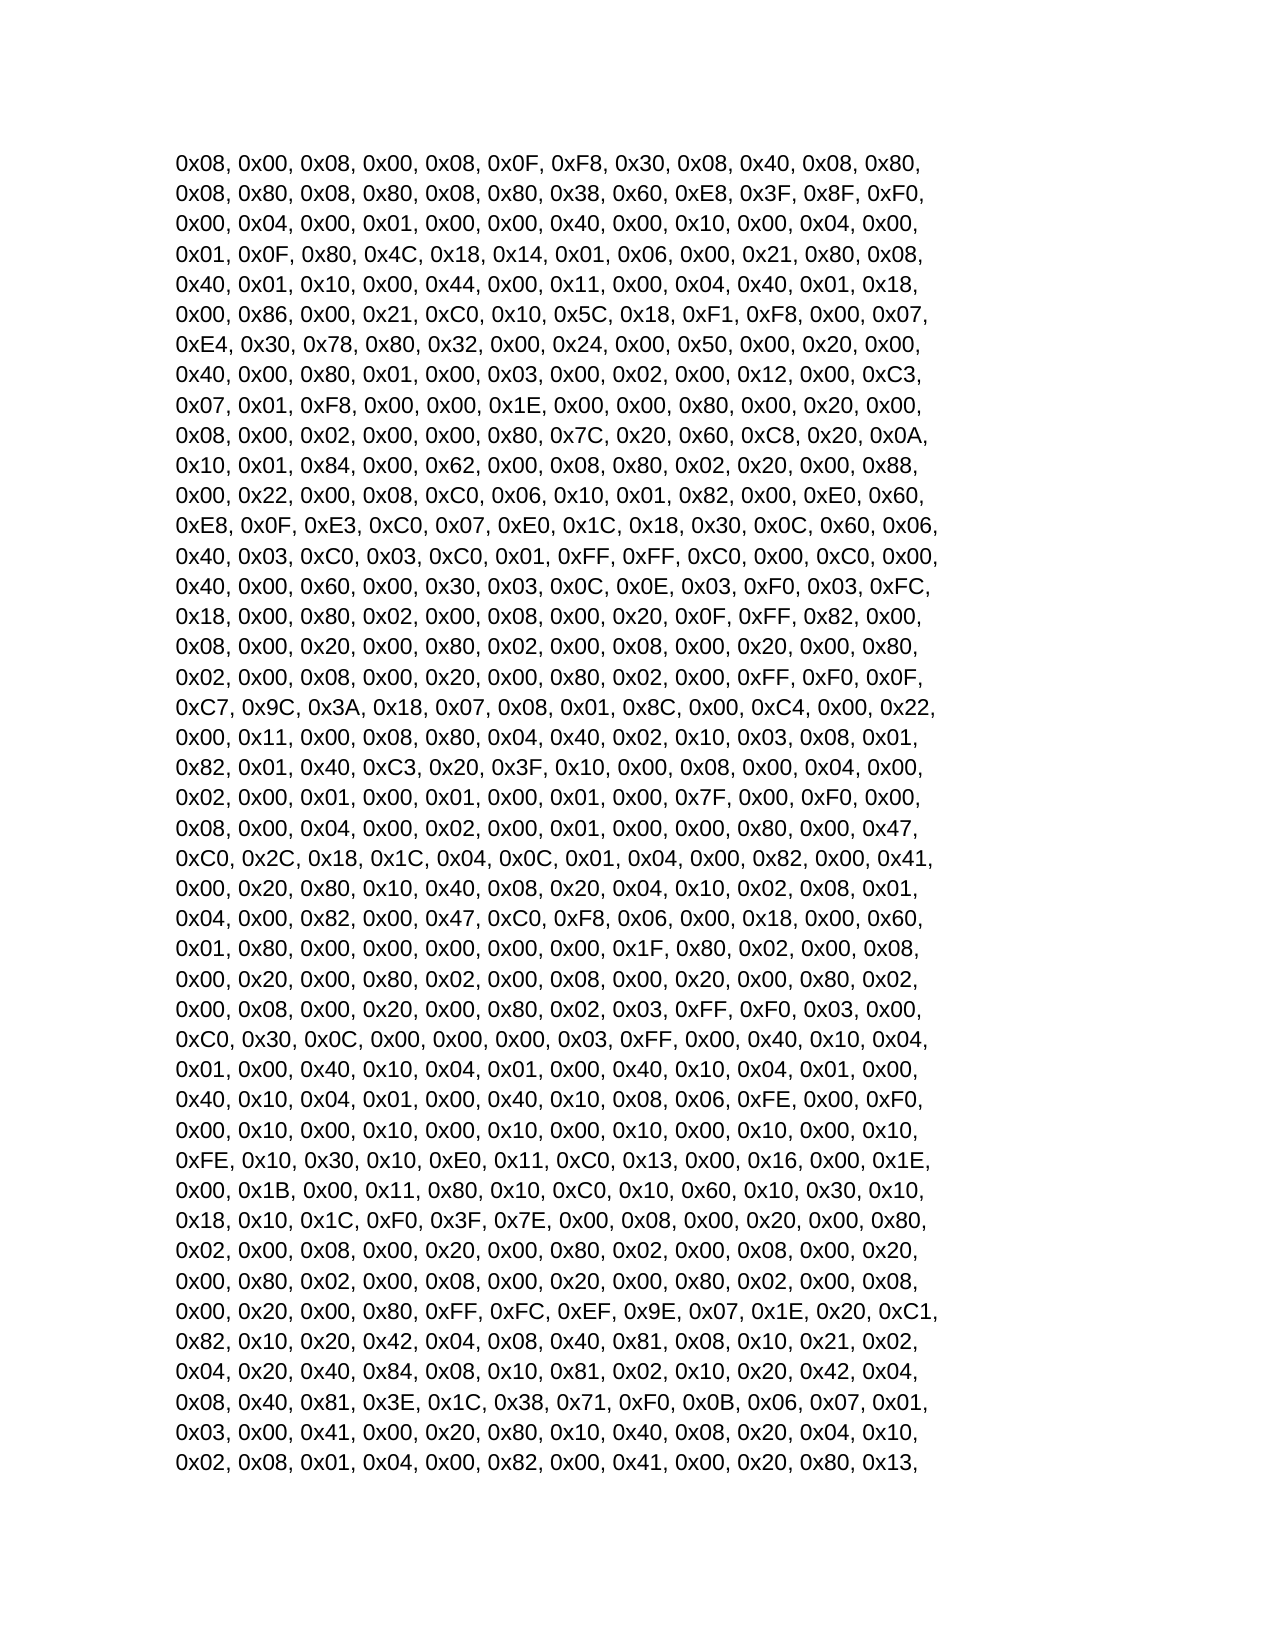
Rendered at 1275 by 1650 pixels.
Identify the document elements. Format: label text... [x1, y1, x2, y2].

text 0x00, 0x22, 0x00, 0x08, 0xC0, 0x06, 0x10, 0x01, 0x82, 0x00, 0xE0, 0x60, [150, 482, 1125, 509]
text 0x03, 0x00, 0x41, 0x00, 0x20, 0x80, 0x10, 0x40, 0x08, 0x20, 0x04, 0x10, [150, 1419, 1125, 1445]
text 0x08, 0x40, 0x81, 0x3E, 0x1C, 0x38, 0x71, 0xF0, 0x0B, 0x06, 0x07, 0x01, [150, 1388, 1125, 1415]
text 0x01, 0x00, 0x40, 0x10, 0x04, 0x01, 0x00, 0x40, 0x10, 0x04, 0x01, 0x00, [150, 1056, 1125, 1083]
text 0x02, 0x00, 0x08, 0x00, 0x20, 0x00, 0x80, 0x02, 0x00, 0x08, 0x00, 0x20, [150, 1237, 1125, 1264]
text 0x10, 0x01, 0x84, 0x00, 0x62, 0x00, 0x08, 0x80, 0x02, 0x20, 0x00, 0x88, [150, 452, 1125, 478]
text 0x82, 0x10, 0x20, 0x42, 0x04, 0x08, 0x40, 0x81, 0x08, 0x10, 0x21, 0x02, [150, 1328, 1125, 1354]
text 0x02, 0x08, 0x01, 0x04, 0x00, 0x82, 0x00, 0x41, 0x00, 0x20, 0x80, 0x13, [150, 1449, 1125, 1475]
text 0x18, 0x00, 0x80, 0x02, 0x00, 0x08, 0x00, 0x20, 0x0F, 0xFF, 0x82, 0x00, [150, 603, 1125, 629]
text 0x08, 0x00, 0x20, 0x00, 0x80, 0x02, 0x00, 0x08, 0x00, 0x20, 0x00, 0x80, [150, 633, 1125, 660]
text 0x02, 0x00, 0x01, 0x00, 0x01, 0x00, 0x01, 0x00, 0x7F, 0x00, 0xF0, 0x00, [150, 784, 1125, 811]
text 0x40, 0x00, 0x60, 0x00, 0x30, 0x03, 0x0C, 0x0E, 0x03, 0xF0, 0x03, 0xFC, [150, 573, 1125, 599]
text 0x00, 0x86, 0x00, 0x21, 0xC0, 0x10, 0x5C, 0x18, 0xF1, 0xF8, 0x00, 0x07, [150, 301, 1125, 327]
text 0x08, 0x80, 0x08, 0x80, 0x08, 0x80, 0x38, 0x60, 0xE8, 0x3F, 0x8F, 0xF0, [150, 180, 1125, 207]
text 0x40, 0x00, 0x80, 0x01, 0x00, 0x03, 0x00, 0x02, 0x00, 0x12, 0x00, 0xC3, [150, 361, 1125, 388]
text 0x00, 0x80, 0x02, 0x00, 0x08, 0x00, 0x20, 0x00, 0x80, 0x02, 0x00, 0x08, [150, 1268, 1125, 1294]
text 0x40, 0x01, 0x10, 0x00, 0x44, 0x00, 0x11, 0x00, 0x04, 0x40, 0x01, 0x18, [150, 271, 1125, 297]
text 0x00, 0x11, 0x00, 0x08, 0x80, 0x04, 0x40, 0x02, 0x10, 0x03, 0x08, 0x01, [150, 724, 1125, 750]
text 0x04, 0x20, 0x40, 0x84, 0x08, 0x10, 0x81, 0x02, 0x10, 0x20, 0x42, 0x04, [150, 1358, 1125, 1385]
text 0x00, 0x04, 0x00, 0x01, 0x00, 0x00, 0x40, 0x00, 0x10, 0x00, 0x04, 0x00, [150, 210, 1125, 237]
text 0x00, 0x20, 0x00, 0x80, 0x02, 0x00, 0x08, 0x00, 0x20, 0x00, 0x80, 0x02, [150, 966, 1125, 992]
text 0x40, 0x10, 0x04, 0x01, 0x00, 0x40, 0x10, 0x08, 0x06, 0xFE, 0x00, 0xF0, [150, 1086, 1125, 1113]
text 0x40, 0x03, 0xC0, 0x03, 0xC0, 0x01, 0xFF, 0xFF, 0xC0, 0x00, 0xC0, 0x00, [150, 543, 1125, 569]
text 0xC0, 0x30, 0x0C, 0x00, 0x00, 0x00, 0x03, 0xFF, 0x00, 0x40, 0x10, 0x04, [150, 1026, 1125, 1052]
text 0x08, 0x00, 0x08, 0x00, 0x08, 0x0F, 0xF8, 0x30, 0x08, 0x40, 0x08, 0x80, [150, 150, 1125, 176]
text 0x00, 0x20, 0x80, 0x10, 0x40, 0x08, 0x20, 0x04, 0x10, 0x02, 0x08, 0x01, [150, 875, 1125, 901]
text 0x00, 0x1B, 0x00, 0x11, 0x80, 0x10, 0xC0, 0x10, 0x60, 0x10, 0x30, 0x10, [150, 1177, 1125, 1203]
text 0x00, 0x08, 0x00, 0x20, 0x00, 0x80, 0x02, 0x03, 0xFF, 0xF0, 0x03, 0x00, [150, 996, 1125, 1022]
text 0xFE, 0x10, 0x30, 0x10, 0xE0, 0x11, 0xC0, 0x13, 0x00, 0x16, 0x00, 0x1E, [150, 1147, 1125, 1173]
text 0x18, 0x10, 0x1C, 0xF0, 0x3F, 0x7E, 0x00, 0x08, 0x00, 0x20, 0x00, 0x80, [150, 1207, 1125, 1234]
text 0x02, 0x00, 0x08, 0x00, 0x20, 0x00, 0x80, 0x02, 0x00, 0xFF, 0xF0, 0x0F, [150, 663, 1125, 690]
text 0x04, 0x00, 0x82, 0x00, 0x47, 0xC0, 0xF8, 0x06, 0x00, 0x18, 0x00, 0x60, [150, 905, 1125, 932]
text 0x01, 0x80, 0x00, 0x00, 0x00, 0x00, 0x00, 0x1F, 0x80, 0x02, 0x00, 0x08, [150, 935, 1125, 962]
text 0xC0, 0x2C, 0x18, 0x1C, 0x04, 0x0C, 0x01, 0x04, 0x00, 0x82, 0x00, 0x41, [150, 845, 1125, 871]
text 0xE4, 0x30, 0x78, 0x80, 0x32, 0x00, 0x24, 0x00, 0x50, 0x00, 0x20, 0x00, [150, 331, 1125, 358]
text 0x08, 0x00, 0x04, 0x00, 0x02, 0x00, 0x01, 0x00, 0x00, 0x80, 0x00, 0x47, [150, 814, 1125, 841]
text 0x07, 0x01, 0xF8, 0x00, 0x00, 0x1E, 0x00, 0x00, 0x80, 0x00, 0x20, 0x00, [150, 392, 1125, 418]
text 0x00, 0x10, 0x00, 0x10, 0x00, 0x10, 0x00, 0x10, 0x00, 0x10, 0x00, 0x10, [150, 1117, 1125, 1143]
text 0xE8, 0x0F, 0xE3, 0xC0, 0x07, 0xE0, 0x1C, 0x18, 0x30, 0x0C, 0x60, 0x06, [150, 512, 1125, 539]
text 0x01, 0x0F, 0x80, 0x4C, 0x18, 0x14, 0x01, 0x06, 0x00, 0x21, 0x80, 0x08, [150, 241, 1125, 267]
text 0x08, 0x00, 0x02, 0x00, 0x00, 0x80, 0x7C, 0x20, 0x60, 0xC8, 0x20, 0x0A, [150, 422, 1125, 448]
text 0x00, 0x20, 0x00, 0x80, 0xFF, 0xFC, 0xEF, 0x9E, 0x07, 0x1E, 0x20, 0xC1, [150, 1298, 1125, 1324]
text 0xC7, 0x9C, 0x3A, 0x18, 0x07, 0x08, 0x01, 0x8C, 0x00, 0xC4, 0x00, 0x22, [150, 694, 1125, 720]
text 0x82, 0x01, 0x40, 0xC3, 0x20, 0x3F, 0x10, 0x00, 0x08, 0x00, 0x04, 0x00, [150, 754, 1125, 781]
